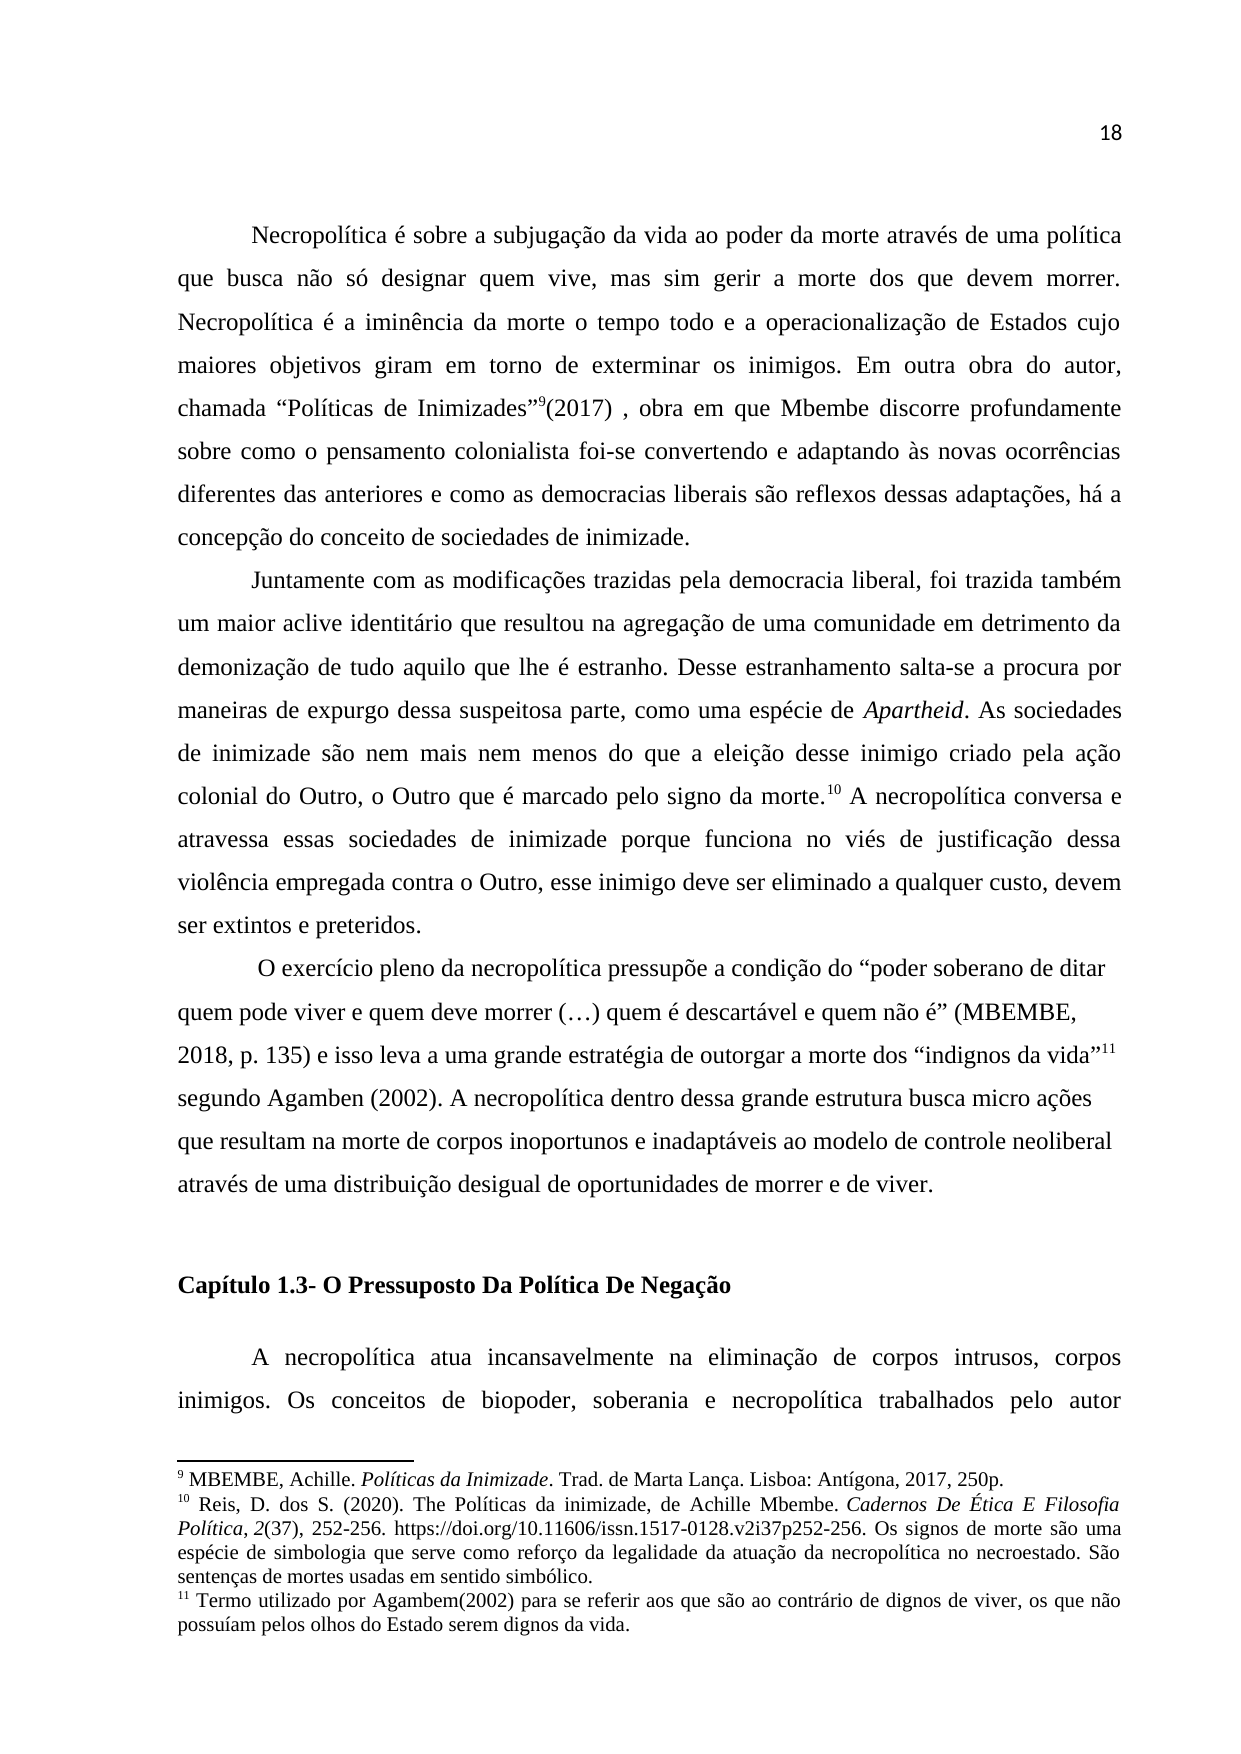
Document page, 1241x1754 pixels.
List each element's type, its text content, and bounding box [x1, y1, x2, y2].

text Juntamente com as modificações trazidas pela democracia liberal, foi trazida também um maior aclive identitário que resultou na agregação de uma comunidade em detrimento da demonização de tudo aquilo que lhe é estranho. Desse estranhamento salta-se a procura por maneiras de expurgo dessa suspeitosa parte, como uma espécie de Apartheid. As sociedades de inimizade são nem mais nem menos do que a eleição desse inimigo criado pela ação colonial do Outro, o Outro que é marcado pelo signo da morte. A necropolítica conversa e atravessa essas sociedades de inimizade porque funciona no viés de justificação dessa violência empregada contra o Outro, esse inimigo deve ser eliminado a qualquer custo, devem ser extintos e preteridos. [177, 565, 1122, 939]
text O exercício pleno da necropolítica pressupõe a condição do “poder soberano de ditar quem pode viver e quem deve morrer (…) quem é descartável e quem não é” (MBEMBE, 2018, p. 135) e isso leva a uma grande estratégia de outorgar a morte dos “indignos da vida” segundo Agamben (2002). A necropolítica dentro dessa grande estrutura busca micro ações que resultam na morte de corpos inoportunos e inadaptáveis ao modelo de controle neoliberal através de uma distribuição desigual de oportunidades de morrer e de viver. [177, 953, 1122, 1198]
text Capítulo 1.3- O Pressuposto Da Política De Negação [177, 1270, 1122, 1298]
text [177, 1342, 1122, 1413]
text Necropolítica é sobre a subjugação da vida ao poder da morte através de uma política que busca não só designar quem vive, mas sim gerir a morte dos que devem morrer. Necropolítica é a iminência da morte o tempo todo e a operacionalização de Estados cujo maiores objetivos giram em torno de exterminar os inimigos. Em outra obra do autor, chamada “Políticas de Inimizades”(2017) , obra em que Mbembe discorre profundamente sobre como o pensamento colonialista foi-se convertendo e adaptando às novas ocorrências diferentes das anteriores e como as democracias liberais são reflexos dessas adaptações, há a concepção do conceito de sociedades de inimizade. [177, 220, 1122, 551]
